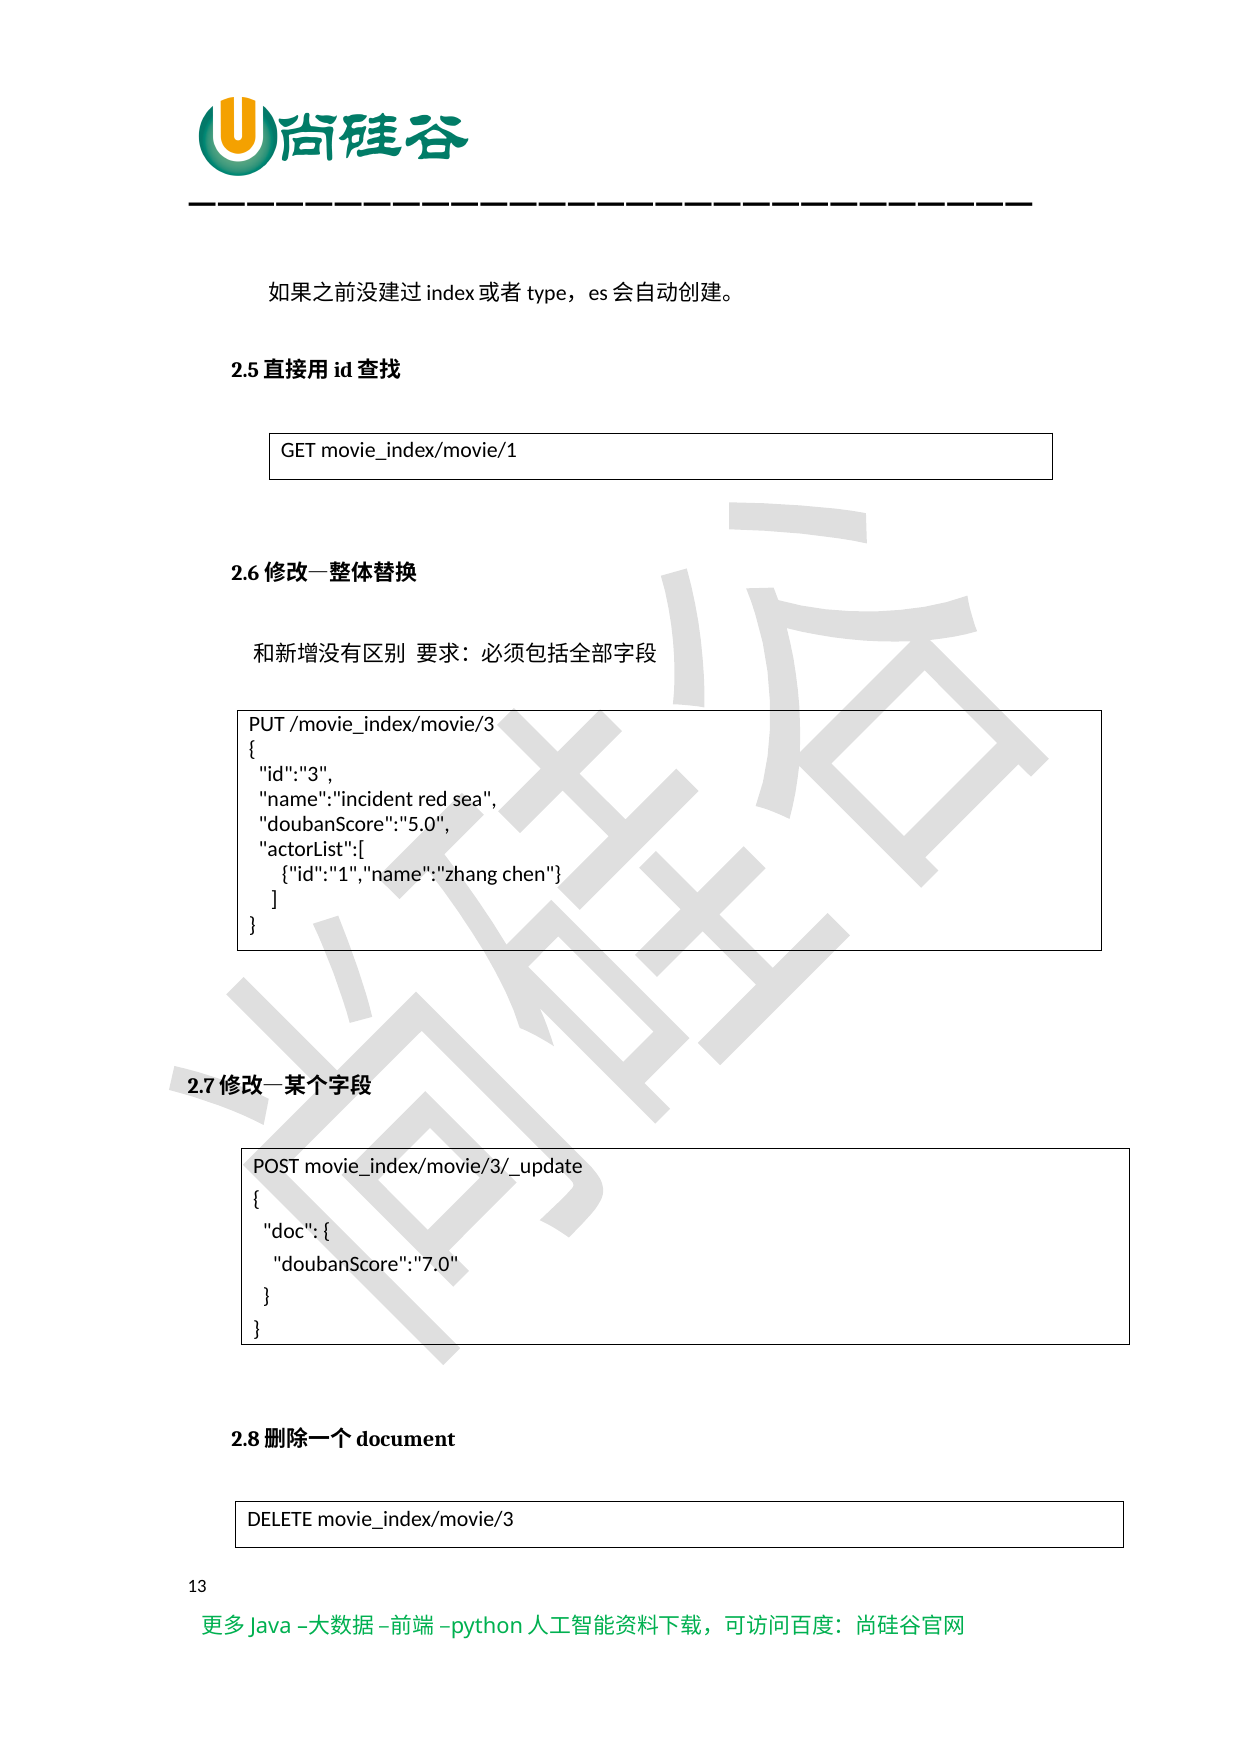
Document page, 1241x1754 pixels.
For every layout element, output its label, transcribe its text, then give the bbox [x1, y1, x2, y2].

table_header PUT /movie_index/movie/3 { "id":"3", "name":"incident red sea", "doubanScore":"5.0", "actorList":[ {"id":"1","name":"zhang chen"} ] } [238, 711, 1101, 950]
table_header DELETE movie_index/movie/3 [236, 1502, 1123, 1547]
subtitle 2.7修改—某个字段 [187, 1068, 1053, 1100]
subtitle 2.5 直接用id查找 [231, 352, 1053, 384]
subtitle 2.6 修改—整体替换 [231, 555, 1053, 587]
table_header GET movie_index/movie/1 [270, 434, 1052, 479]
text 和新增没有区别 要求：必须包括全部字段 [187, 636, 1053, 668]
list 如果之前没建过index或者type，es 会自动创建。 [269, 274, 1053, 307]
table_header POST movie_index/movie/3/_update { "doc": { "doubanScore":"7.0" } } [242, 1149, 1129, 1344]
picture [187, 88, 476, 184]
subtitle 2.8 删除一个document [231, 1420, 1053, 1453]
